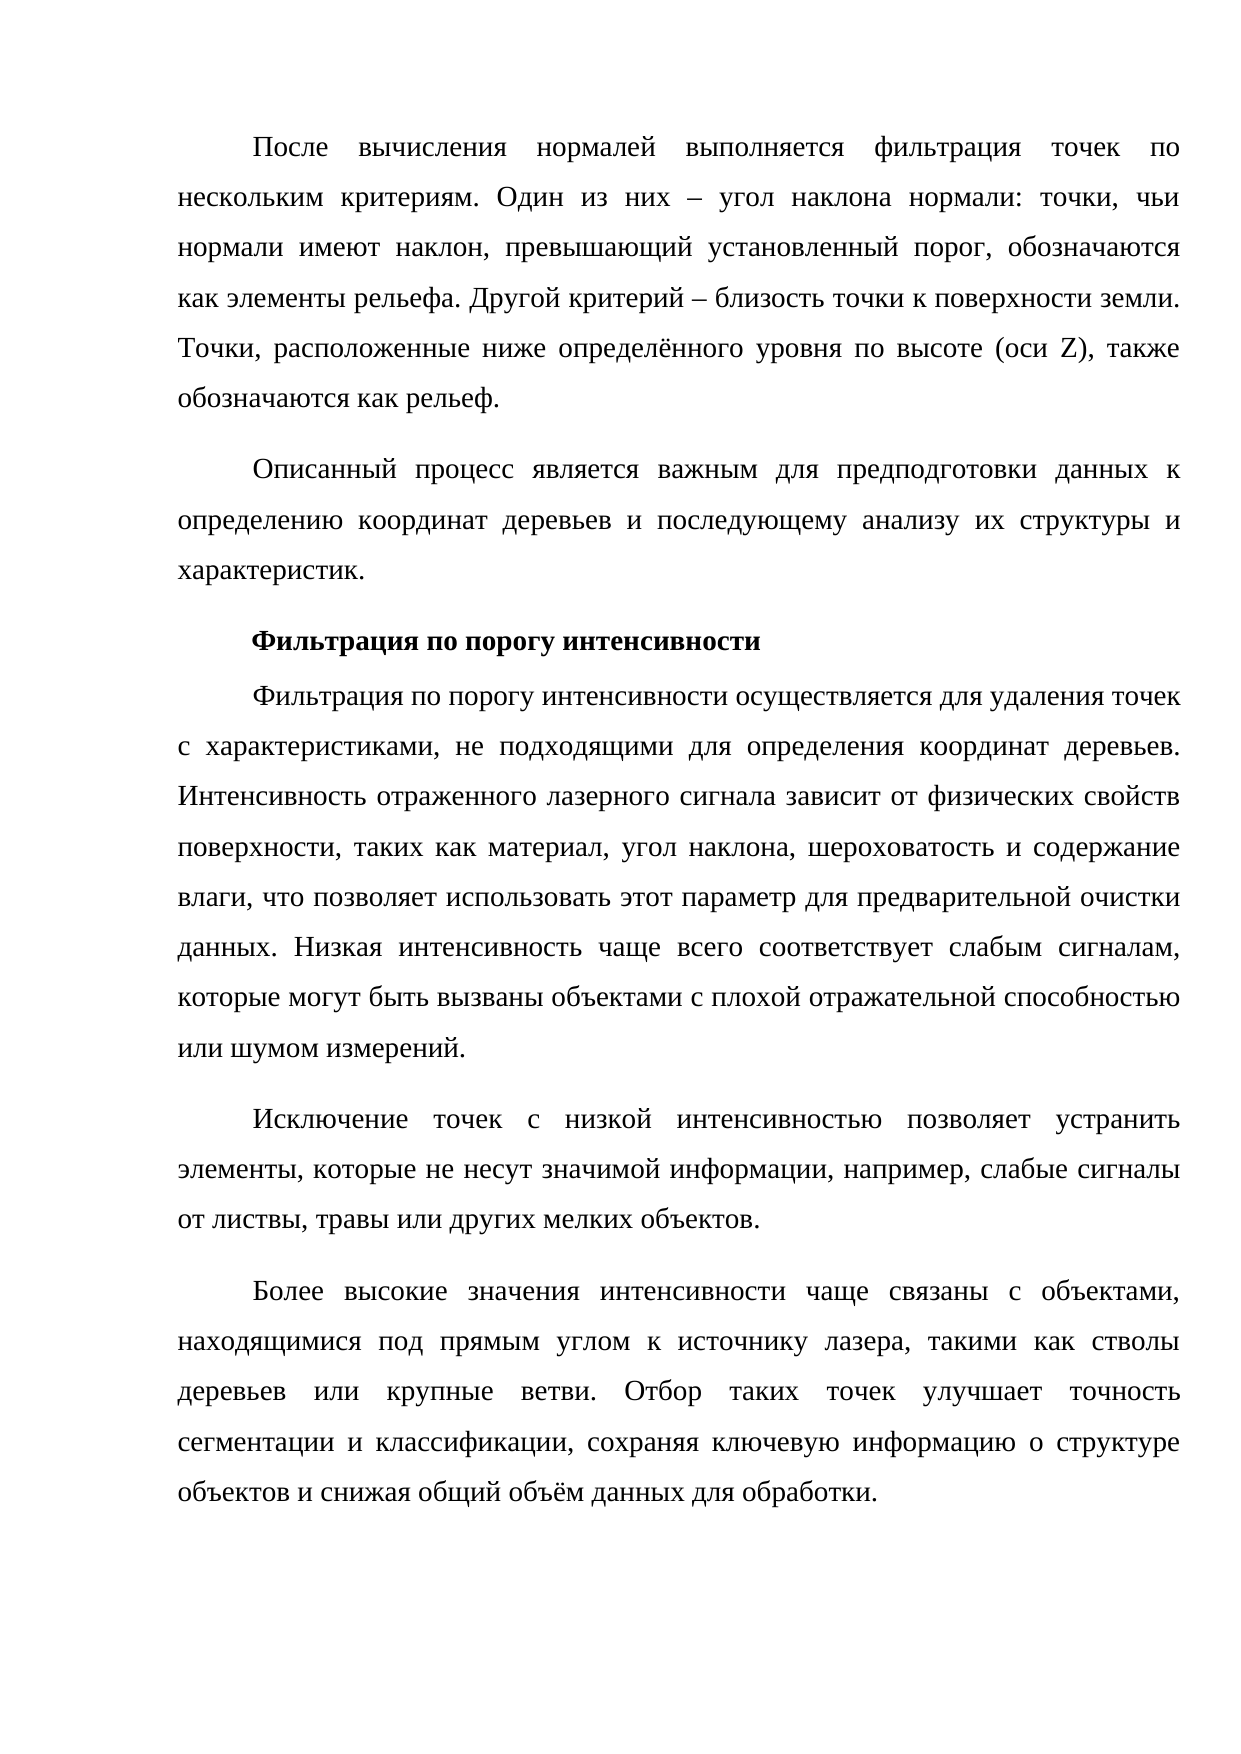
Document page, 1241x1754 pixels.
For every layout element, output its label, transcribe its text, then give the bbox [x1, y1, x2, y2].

text Более высокие значения интенсивности чаще связаны с объектами, находящимися под прямым углом к источнику лазера, такими как стволы деревьев или крупные ветви. Отбор таких точек улучшает точность сегментации и классификации, сохраняя ключевую информацию о структуре объектов и снижая общий объём данных для обработки. [177, 1273, 1181, 1508]
text Фильтрация по порогу интенсивности осуществляется для удаления точек с характеристиками, не подходящими для определения координат деревьев. Интенсивность отраженного лазерного сигнала зависит от физических свойств поверхности, таких как материал, угол наклона, шероховатость и содержание влаги, что позволяет использовать этот параметр для предварительной очистки данных. Низкая интенсивность чаще всего соответствует слабым сигналам, которые могут быть вызваны объектами с плохой отражательной способностью или шумом измерений. [177, 678, 1181, 1063]
text Исключение точек с низкой интенсивностью позволяет устранить элементы, которые не несут значимой информации, например, слабые сигналы от листвы, травы или других мелких объектов. [177, 1101, 1181, 1235]
text Описанный процесс является важным для предподготовки данных к определению координат деревьев и последующему анализу их структуры и характеристик. [177, 452, 1181, 586]
text Фильтрация по порогу интенсивности [177, 623, 1181, 657]
text После вычисления нормалей выполняется фильтрация точек по нескольким критериям. Один из них – угол наклона нормали: точки, чьи нормали имеют наклон, превышающий установленный порог, обозначаются как элементы рельефа. Другой критерий – близость точки к поверхности земли. Точки, расположенные ниже определённого уровня по высоте (оси Z), также обозначаются как рельеф. [177, 129, 1181, 414]
